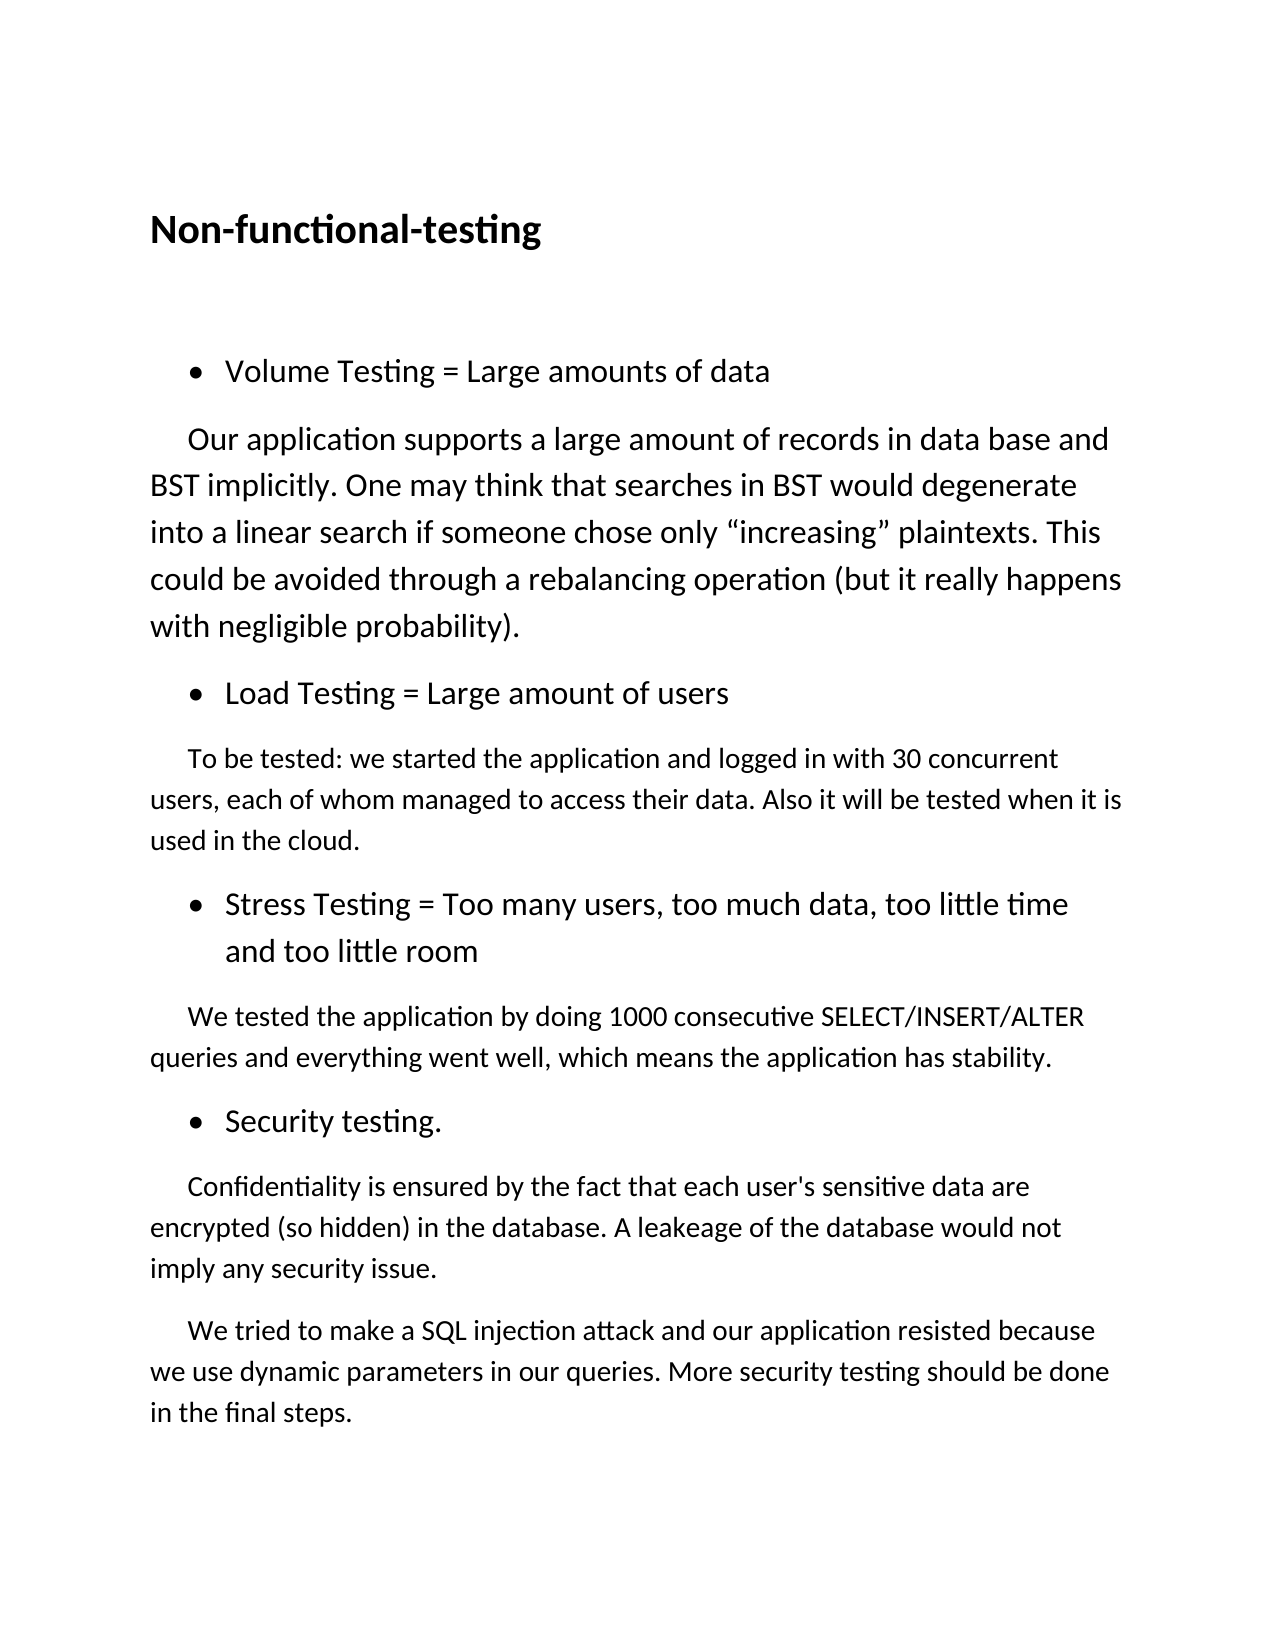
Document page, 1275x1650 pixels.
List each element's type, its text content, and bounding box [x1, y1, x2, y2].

list Load Testing = Large amount of users [187, 672, 1125, 713]
list Stress Testing = Too many users, too much data, too little time and too little room [187, 883, 1125, 971]
list Volume Testing = Large amounts of data [187, 350, 1125, 391]
list Security testing. [187, 1101, 1125, 1141]
text We tested the application by doing 1000 consecutive SELECT/INSERT/ALTER queries and everything went well, which means the application has stability. [150, 998, 1125, 1074]
text Non-functional-testing [150, 203, 1125, 254]
text We tried to make a SQL injection attack and our application resisted because we use dynamic parameters in our queries. More security testing should be done in the final steps. [150, 1312, 1125, 1429]
text Our application supports a large amount of records in data base and BST implicitly. One may think that searches in BST would degenerate into a linear search if someone chose only “increasing” plaintexts. This could be avoided through a rebalancing operation (but it really happens with negligible probability). [150, 417, 1125, 645]
text To be tested: we started the application and logged in with 30 concurrent users, each of whom managed to access their data. Also it will be tested when it is used in the cloud. [150, 740, 1125, 857]
text Confidentiality is ensured by the fact that each user's sensitive data are encrypted (so hidden) in the database. A leakeage of the database would not imply any security issue. [150, 1168, 1125, 1286]
